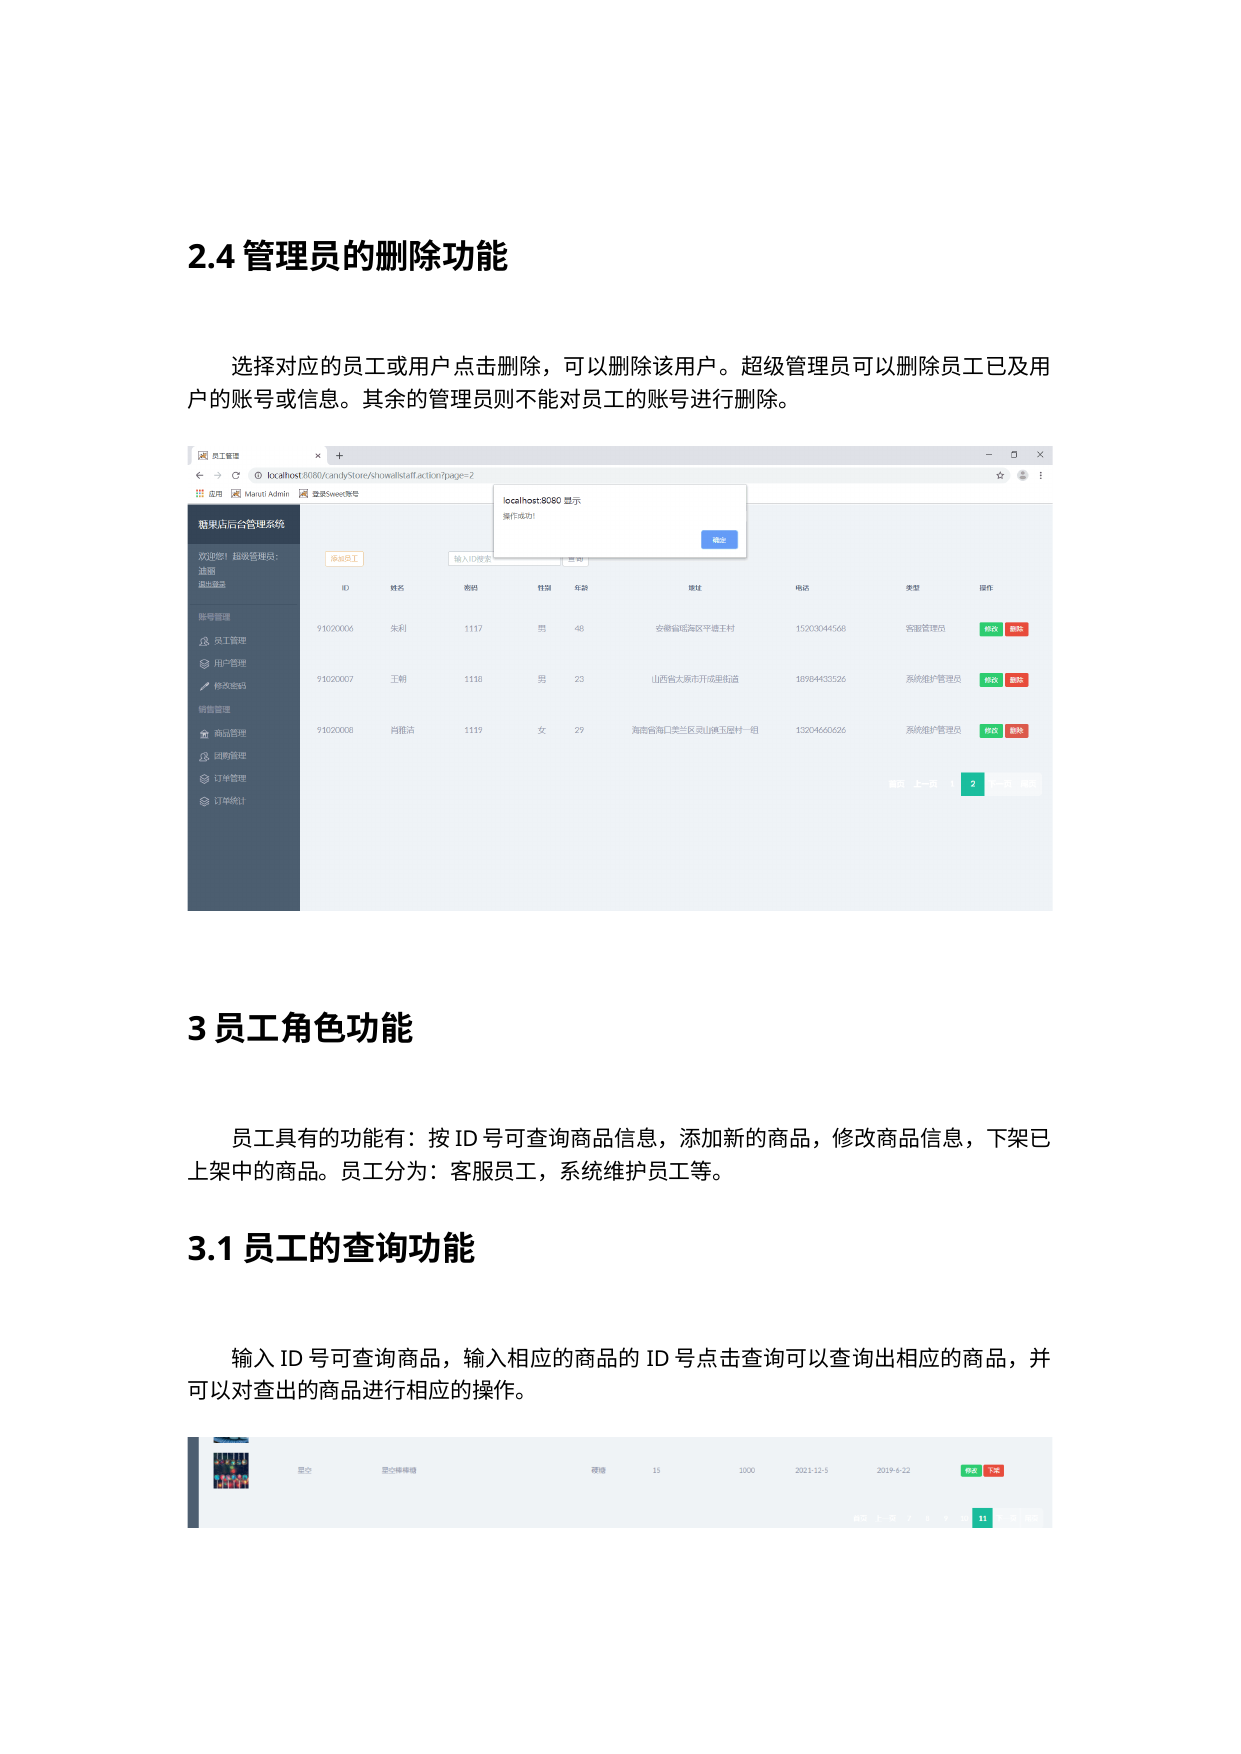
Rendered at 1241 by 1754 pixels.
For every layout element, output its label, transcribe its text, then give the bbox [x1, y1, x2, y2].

text 员工具有的功能有：按ID号可查询商品信息，添加新的商品，修改商品信息，下架已上架中的商品。员工分为：客服员工，系统维护员工等。 [187, 1121, 1053, 1186]
subtitle 3.1员工的查询功能 [187, 1213, 1053, 1278]
picture [187, 446, 1053, 911]
subtitle 2.4管理员的删除功能 [187, 222, 1053, 287]
text 选择对应的员工或用户点击删除，可以删除该用户。超级管理员可以删除员工已及用户的账号或信息。其余的管理员则不能对员工的账号进行删除。 [187, 349, 1053, 414]
text 输入ID号可查询商品，输入相应的商品的ID号点击查询可以查询出相应的商品，并可以对查出的商品进行相应的操作。 [187, 1340, 1053, 1405]
picture [187, 1437, 1053, 1528]
subtitle 3员工角色功能 [187, 993, 1053, 1058]
